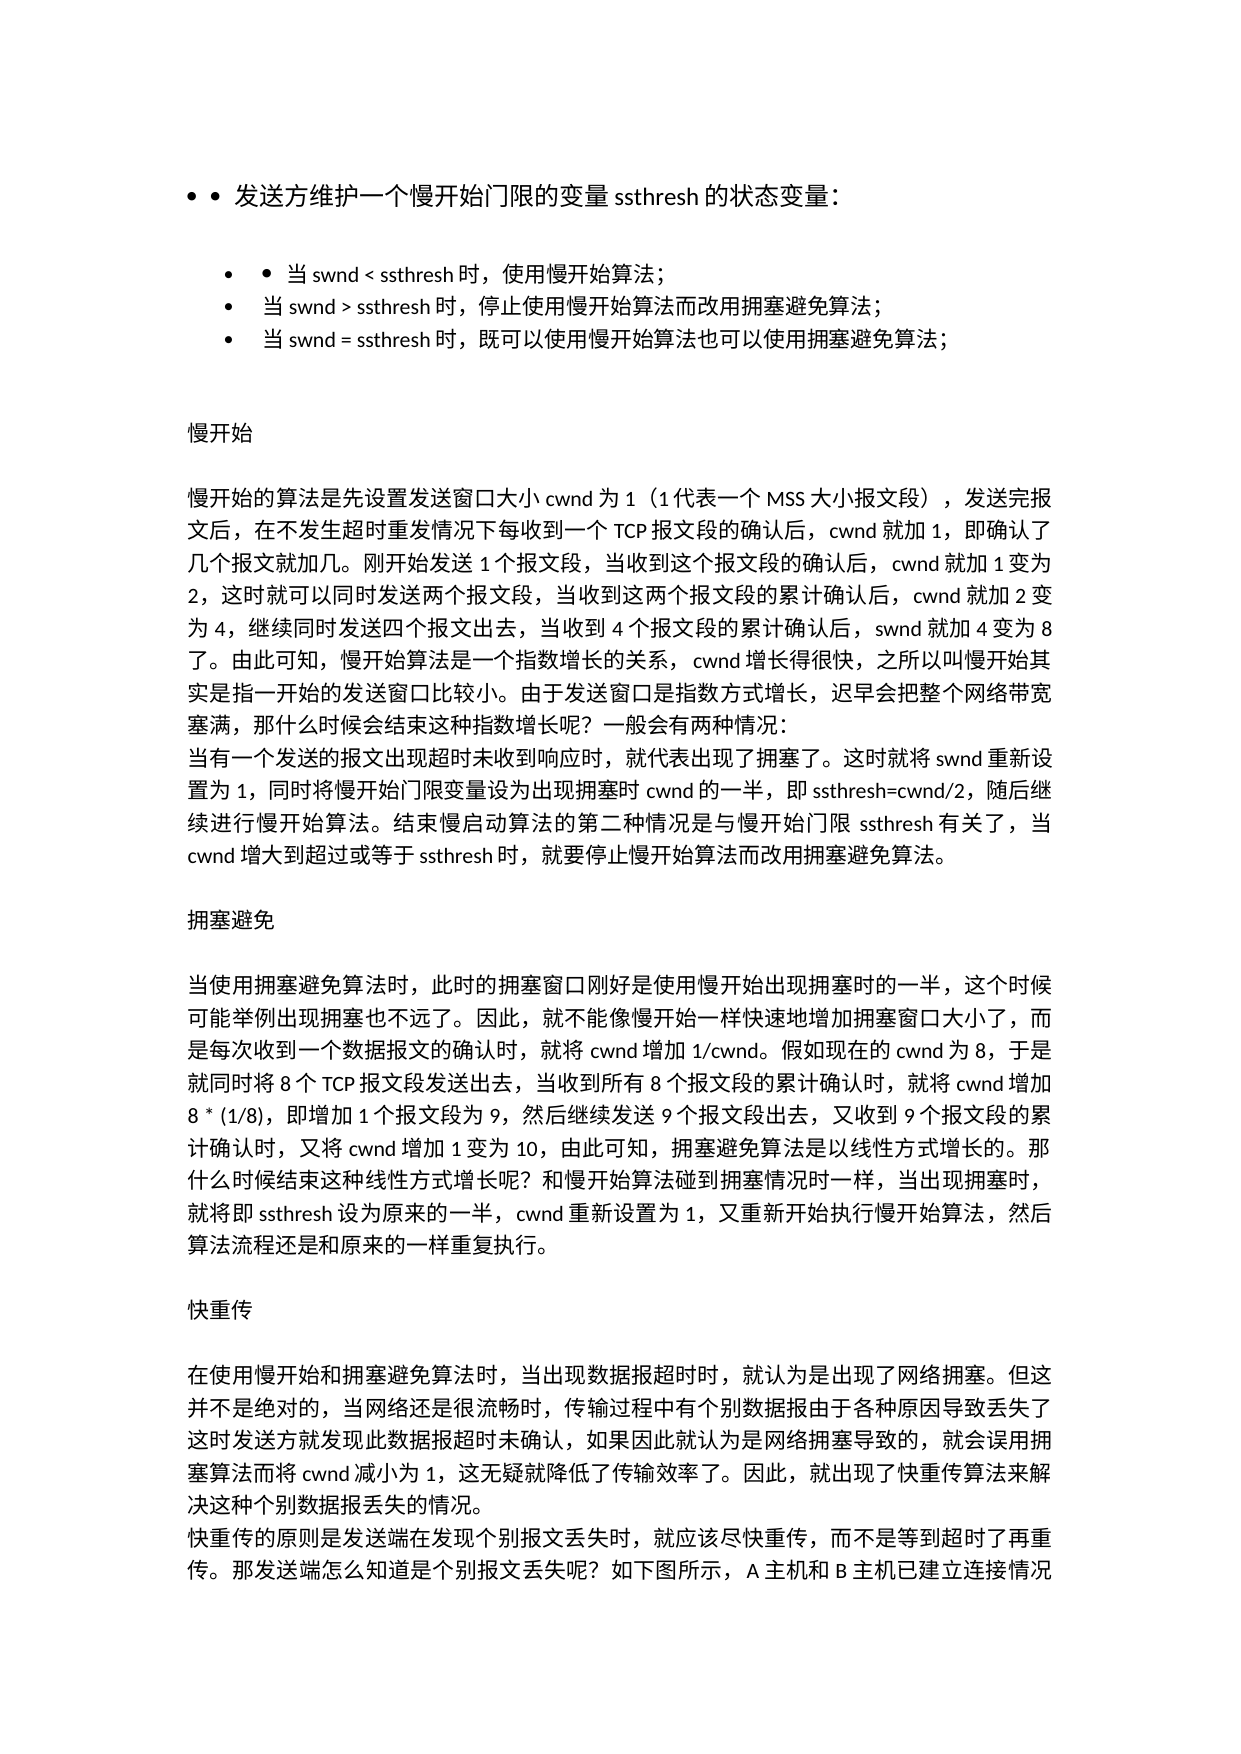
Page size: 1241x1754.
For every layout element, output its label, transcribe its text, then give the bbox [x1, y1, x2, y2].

text · · 发送方维护一个慢开始门限的变量ssthresh的状态变量： [187, 162, 1053, 227]
text 快重传 [187, 1293, 1053, 1325]
list 当swnd = ssthresh时，既可以使用慢开始算法也可以使用拥塞避免算法； [225, 321, 1053, 354]
text 慢开始 [187, 415, 1053, 448]
text 慢开始的算法是先设置发送窗口大小cwnd为1（1代表一个MSS大小报文段），发送完报文后，在不发生超时重发情况下每收到一个TCP报文段的确认后，cwnd就加1，即确认了几个报文就加几。刚开始发送1个报文段，当收到这个报文段的确认后，cwnd就加1变为2，这时就可以同时发送两个报文段，当收到这两个报文段的累计确认后，cwnd就加2变为4，继续同时发送四个报文出去，当收到4个报文段的累计确认后，swnd就加4变为8了。由此可知，慢开始算法是一个指数增长的关系，cwnd增长得很快，之所以叫慢开始其实是指一开始的发送窗口比较小。由于发送窗口是指数方式增长，迟早会把整个网络带宽塞满，那什么时候会结束这种指数增长呢？一般会有两种情况： [187, 480, 1053, 740]
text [187, 1520, 1053, 1585]
text 当使用拥塞避免算法时，此时的拥塞窗口刚好是使用慢开始出现拥塞时的一半，这个时候可能举例出现拥塞也不远了。因此，就不能像慢开始一样快速地增加拥塞窗口大小了，而是每次收到一个数据报文的确认时，就将cwnd增加1/cwnd。假如现在的cwnd为8，于是就同时将8个TCP报文段发送出去，当收到所有8个报文段的累计确认时，就将cwnd增加8 * (1/8)，即增加1个报文段为9，然后继续发送9个报文段出去，又收到9个报文段的累计确认时，又将cwnd增加1变为10，由此可知，拥塞避免算法是以线性方式增长的。那什么时候结束这种线性方式增长呢？和慢开始算法碰到拥塞情况时一样，当出现拥塞时，就将即ssthresh设为原来的一半，cwnd重新设置为1，又重新开始执行慢开始算法，然后算法流程还是和原来的一样重复执行。 [187, 968, 1053, 1260]
list · 当swnd < ssthresh时，使用慢开始算法； [225, 256, 1053, 289]
text 拥塞避免 [187, 903, 1053, 935]
list 当swnd > ssthresh时，停止使用慢开始算法而改用拥塞避免算法； [225, 289, 1053, 321]
text 当有一个发送的报文出现超时未收到响应时，就代表出现了拥塞了。这时就将swnd重新设置为1，同时将慢开始门限变量设为出现拥塞时cwnd的一半，即ssthresh=cwnd/2，随后继续进行慢开始算法。结束慢启动算法的第二种情况是与慢开始门限ssthresh有关了，当cwnd增大到超过或等于ssthresh时，就要停止慢开始算法而改用拥塞避免算法。 [187, 740, 1053, 870]
text 在使用慢开始和拥塞避免算法时，当出现数据报超时时，就认为是出现了网络拥塞。但这并不是绝对的，当网络还是很流畅时，传输过程中有个别数据报由于各种原因导致丢失了，这时发送方就发现此数据报超时未确认，如果因此就认为是网络拥塞导致的，就会误用拥塞算法而将cwnd减小为1，这无疑就降低了传输效率了。因此，就出现了快重传算法来解决这种个别数据报丢失的情况。 [187, 1358, 1053, 1520]
